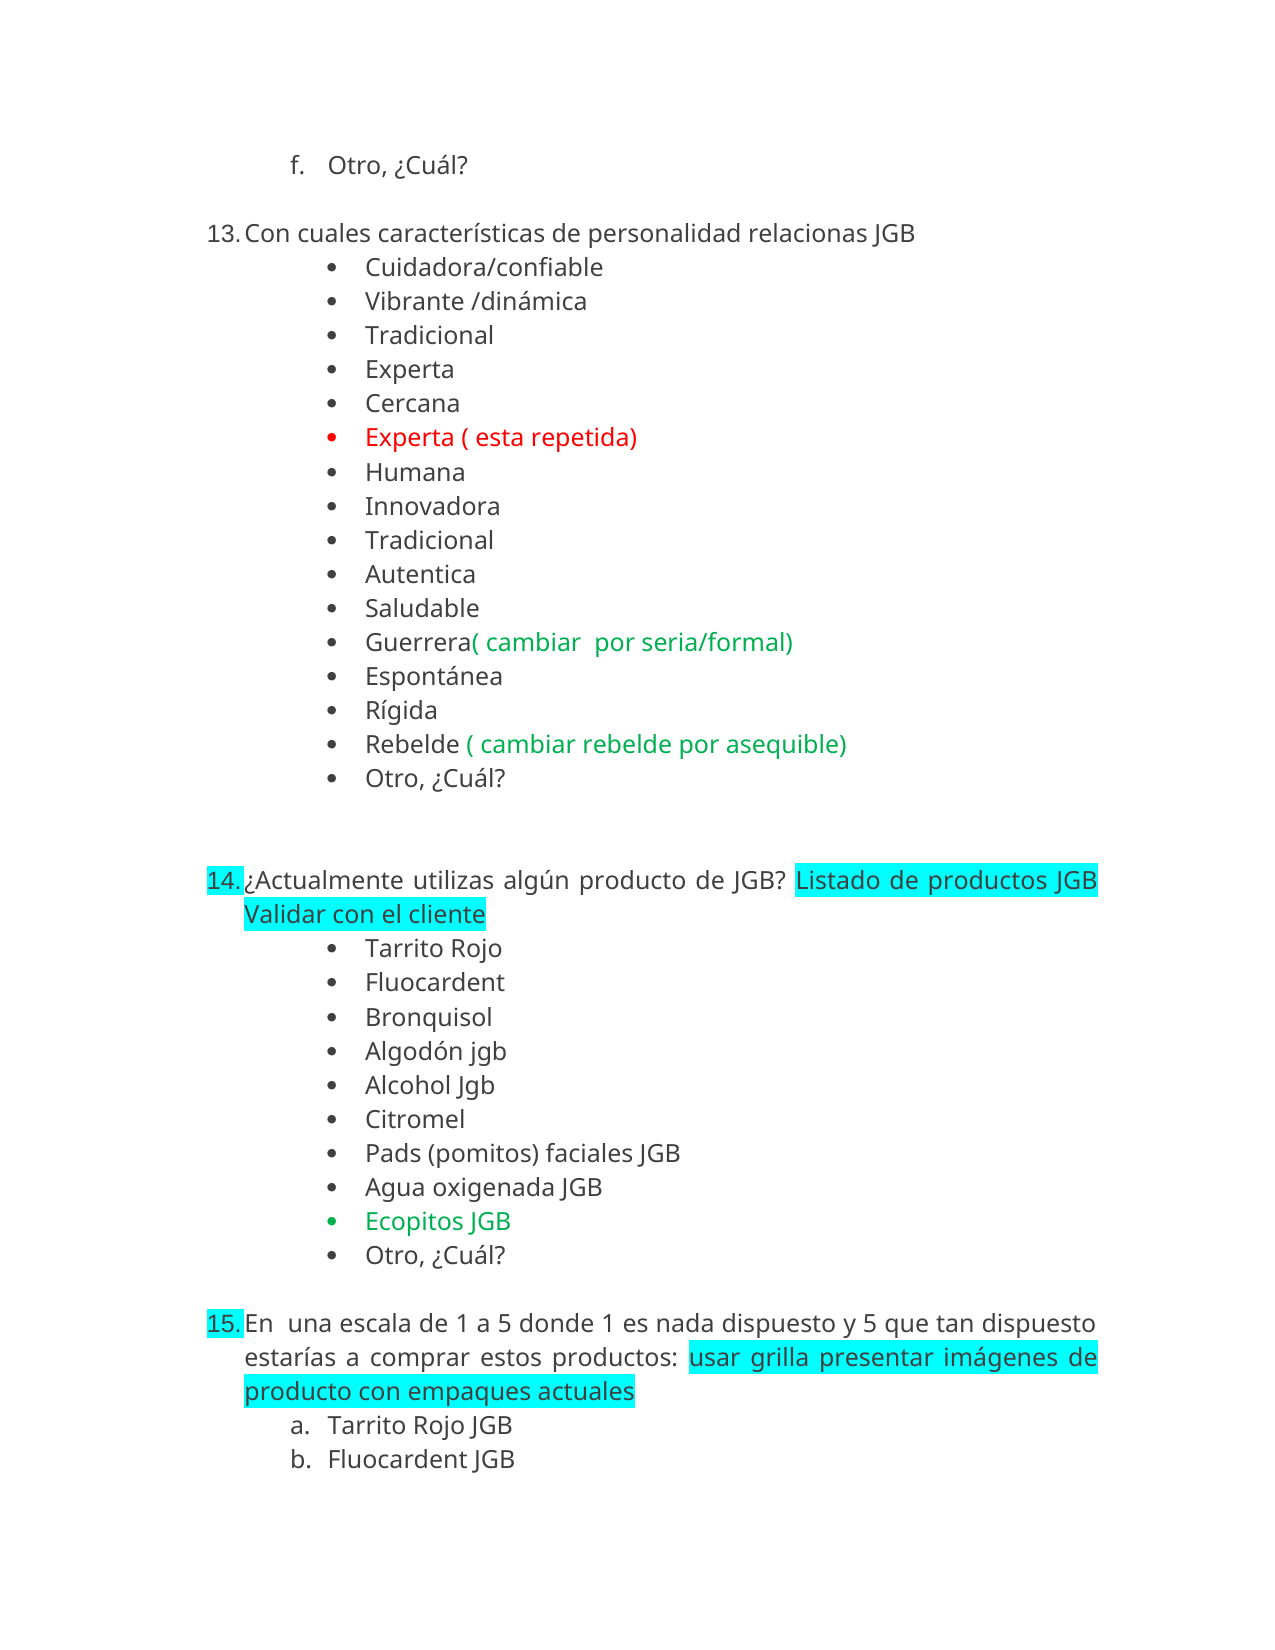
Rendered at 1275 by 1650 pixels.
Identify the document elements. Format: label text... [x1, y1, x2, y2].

list Bronquisol [327, 999, 1098, 1033]
list Rígida [327, 693, 1098, 727]
list Innovadora [327, 488, 1098, 522]
list ¿Actualmente utilizas algún producto de JGB? Listado de productos JGB Validar con el cliente [207, 863, 1098, 931]
list Con cuales características de personalidad relacionas JGB [207, 216, 1098, 250]
list Experta ( esta repetida) [327, 420, 1098, 454]
list Otro, ¿Cuál? [327, 761, 1098, 795]
list Alcohol Jgb [327, 1067, 1098, 1101]
list Cuidadora/confiable [327, 250, 1098, 284]
list Agua oxigenada JGB [327, 1169, 1098, 1203]
list Pads (pomitos) faciales JGB [327, 1135, 1098, 1169]
list Otro, ¿Cuál? [290, 148, 1098, 182]
list Tarrito Rojo [327, 931, 1098, 965]
list Algodón jgb [327, 1033, 1098, 1067]
list Ecopitos JGB [327, 1203, 1098, 1238]
list Fluocardent [327, 965, 1098, 999]
list Rebelde ( cambiar rebelde por asequible) [327, 727, 1098, 761]
list Cercana [327, 386, 1098, 420]
list Otro, ¿Cuál? [327, 1238, 1098, 1272]
list Autentica [327, 556, 1098, 590]
list Fluocardent JGB [290, 1442, 1098, 1476]
list Humana [327, 454, 1098, 488]
list Tradicional [327, 522, 1098, 556]
list Saludable [327, 590, 1098, 624]
list En una escala de 1 a 5 donde 1 es nada dispuesto y 5 que tan dispuesto estarías a comprar estos productos: usar grilla presentar imágenes de producto con empaques actuales [207, 1306, 1098, 1408]
list Vibrante /dinámica [327, 284, 1098, 318]
list Espontánea [327, 658, 1098, 693]
list Experta [327, 352, 1098, 386]
list Guerrera( cambiar por seria/formal) [327, 624, 1098, 658]
list Citromel [327, 1101, 1098, 1135]
list Tradicional [327, 318, 1098, 352]
list Tarrito Rojo JGB [290, 1408, 1098, 1442]
